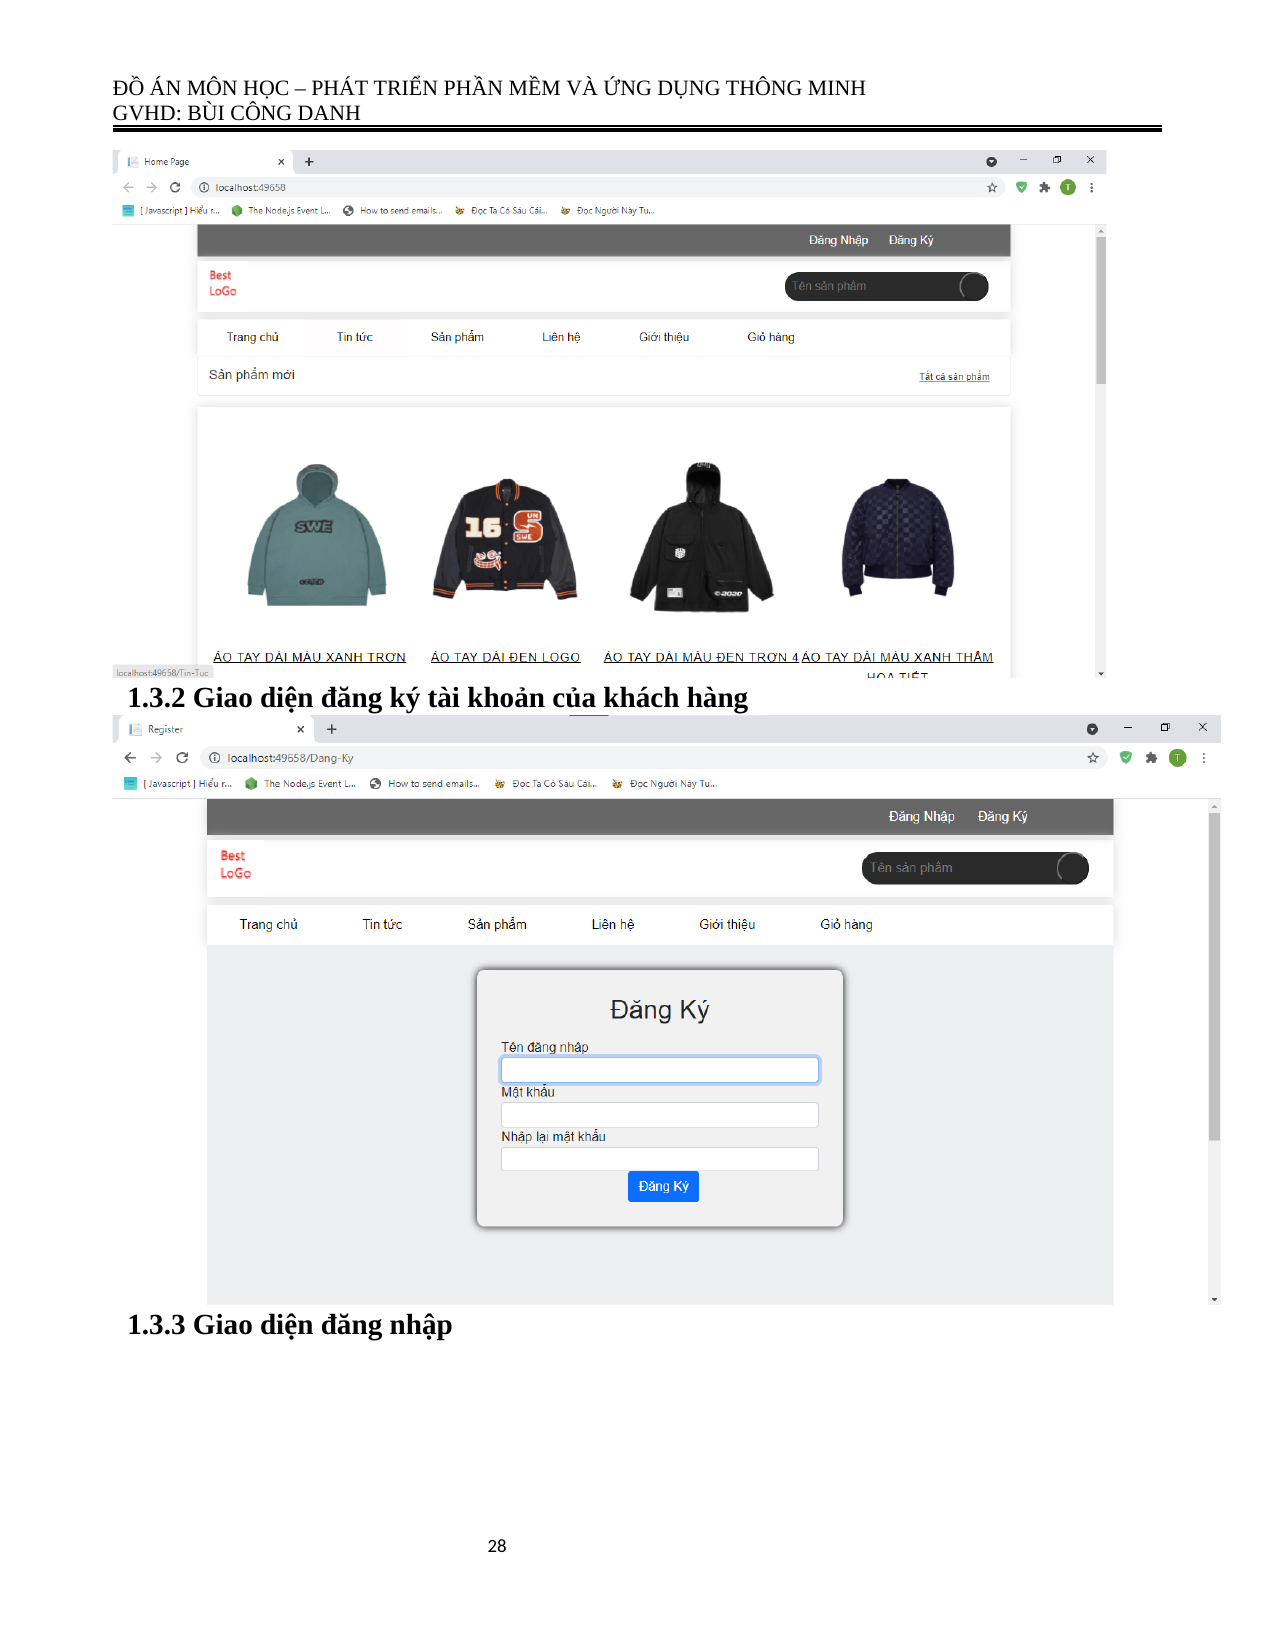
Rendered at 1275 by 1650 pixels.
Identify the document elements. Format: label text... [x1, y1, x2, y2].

text 1.3.3 Giao diện đăng nhập [112, 1307, 1162, 1341]
picture [112, 715, 1221, 1305]
picture [112, 150, 1107, 678]
text 1.3.2 Giao diện đăng ký tài khoản của khách hàng [112, 680, 1162, 713]
